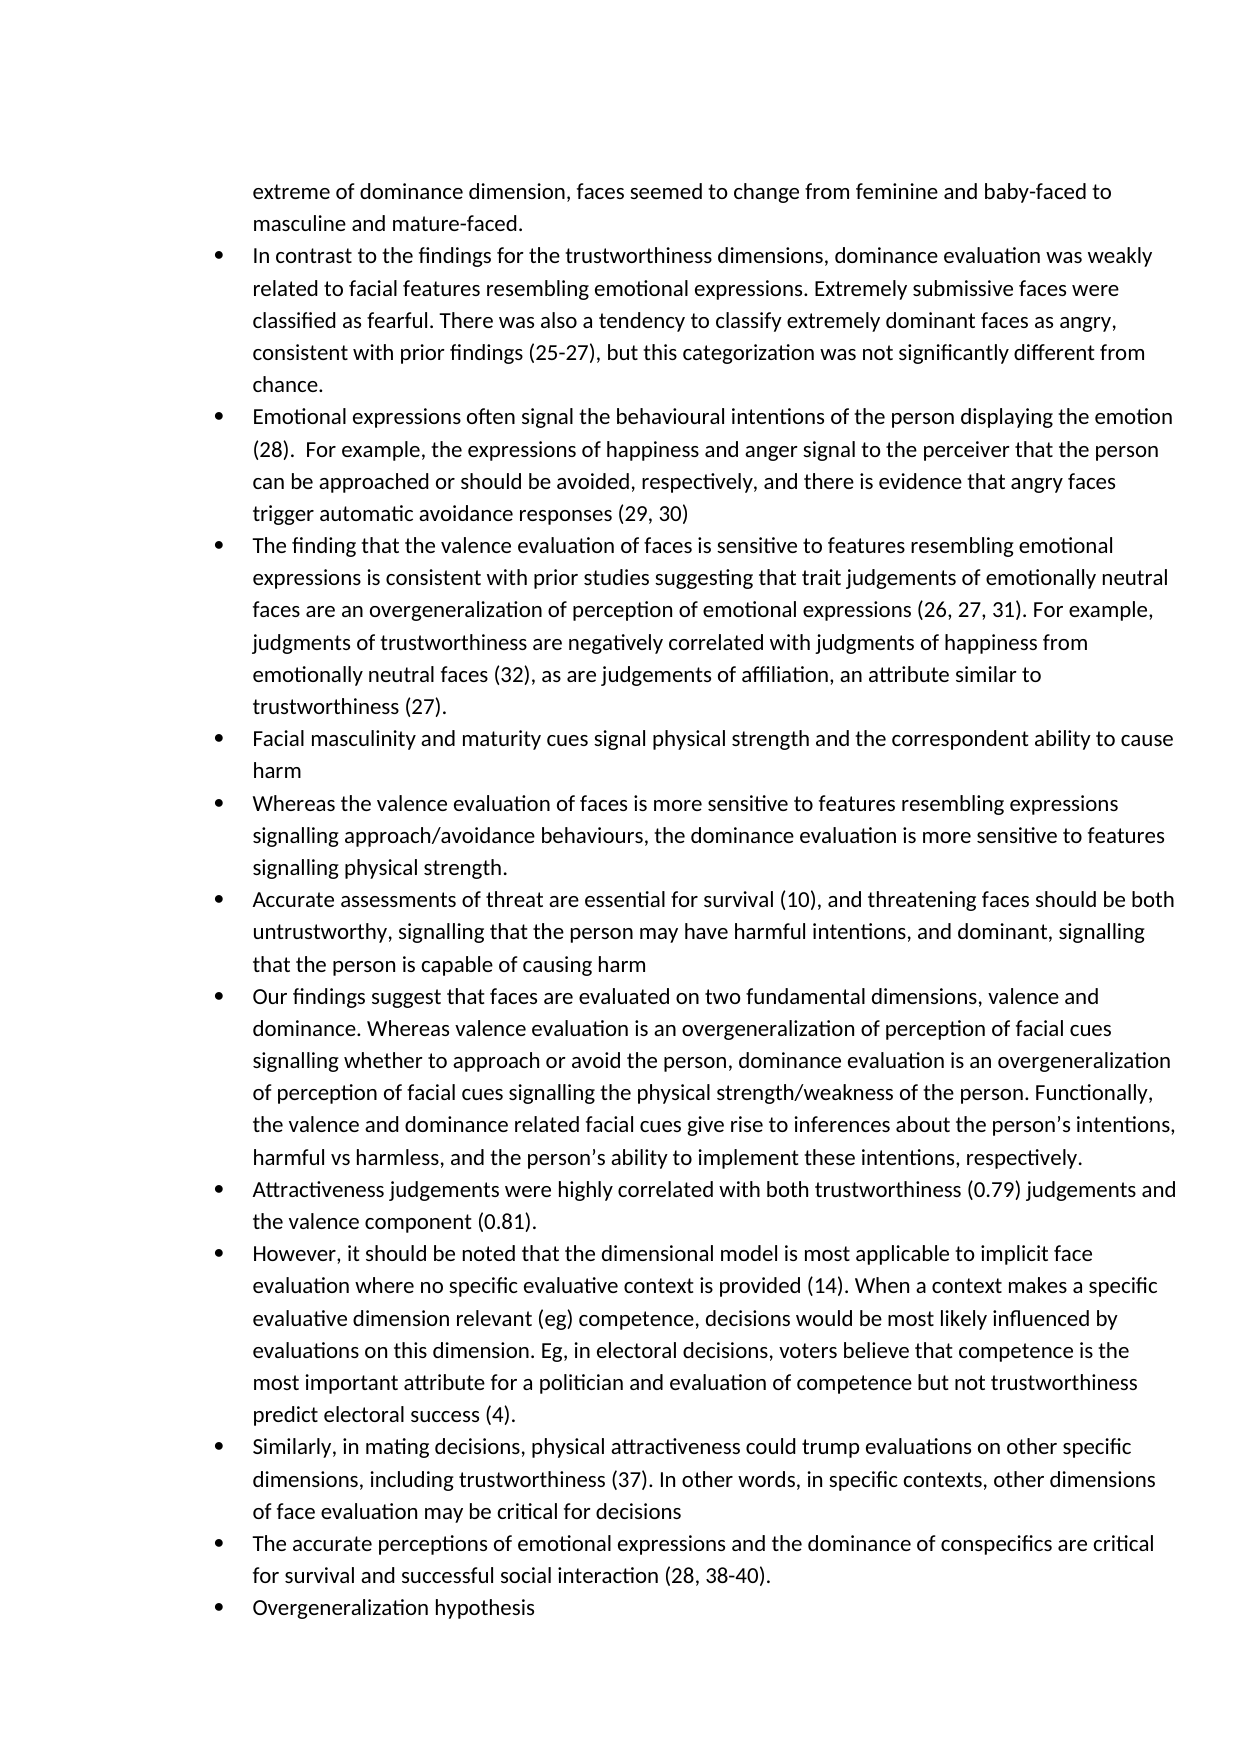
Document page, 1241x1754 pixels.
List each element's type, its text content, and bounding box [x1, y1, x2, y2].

list The finding that the valence evaluation of faces is sensitive to features resembling emotional expressions is consistent with prior studies suggesting that trait judgements of emotionally neutral faces are an overgeneralization of perception of emotional expressions (26, 27, 31). For example, judgments of trustworthiness are negatively correlated with judgments of happiness from emotionally neutral faces (32), as are judgements of affiliation, an attribute similar to trustworthiness (27). [215, 531, 1181, 720]
list Overgeneralization hypothesis [215, 1593, 1181, 1621]
list However, it should be noted that the dimensional model is most applicable to implicit face evaluation where no specific evaluative context is provided (14). When a context makes a specific evaluative dimension relevant (eg) competence, decisions would be most likely influenced by evaluations on this dimension. Eg, in electoral decisions, voters believe that competence is the most important attribute for a politician and evaluation of competence but not trustworthiness predict electoral success (4). [215, 1239, 1181, 1428]
list Attractiveness judgements were highly correlated with both trustworthiness (0.79) judgements and the valence component (0.81). [215, 1175, 1181, 1235]
list The accurate perceptions of emotional expressions and the dominance of conspecifics are critical for survival and successful social interaction (28, 38-40). [215, 1529, 1181, 1589]
list Accurate assessments of threat are essential for survival (10), and threatening faces should be both untrustworthy, signalling that the person may have harmful intentions, and dominant, signalling that the person is capable of causing harm [215, 885, 1181, 978]
list Emotional expressions often signal the behavioural intentions of the person displaying the emotion (28). For example, the expressions of happiness and anger signal to the perceiver that the person can be approached or should be avoided, respectively, and there is evidence that angry faces trigger automatic avoidance responses (29, 30) [215, 402, 1181, 527]
list Whereas the valence evaluation of faces is more sensitive to features resembling expressions signalling approach/avoidance behaviours, the dominance evaluation is more sensitive to features signalling physical strength. [215, 789, 1181, 881]
list Facial masculinity and maturity cues signal physical strength and the correspondent ability to cause harm [215, 724, 1181, 784]
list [215, 177, 1181, 237]
list In contrast to the findings for the trustworthiness dimensions, dominance evaluation was weakly related to facial features resembling emotional expressions. Extremely submissive faces were classified as fearful. There was also a tendency to classify extremely dominant faces as angry, consistent with prior findings (25-27), but this categorization was not significantly different from chance. [215, 242, 1181, 398]
list Similarly, in mating decisions, physical attractiveness could trump evaluations on other specific dimensions, including trustworthiness (37). In other words, in specific contexts, other dimensions of face evaluation may be critical for decisions [215, 1432, 1181, 1525]
list Our findings suggest that faces are evaluated on two fundamental dimensions, valence and dominance. Whereas valence evaluation is an overgeneralization of perception of facial cues signalling whether to approach or avoid the person, dominance evaluation is an overgeneralization of perception of facial cues signalling the physical strength/weakness of the person. Functionally, the valence and dominance related facial cues give rise to inferences about the person’s intentions, harmful vs harmless, and the person’s ability to implement these intentions, respectively. [215, 982, 1181, 1171]
